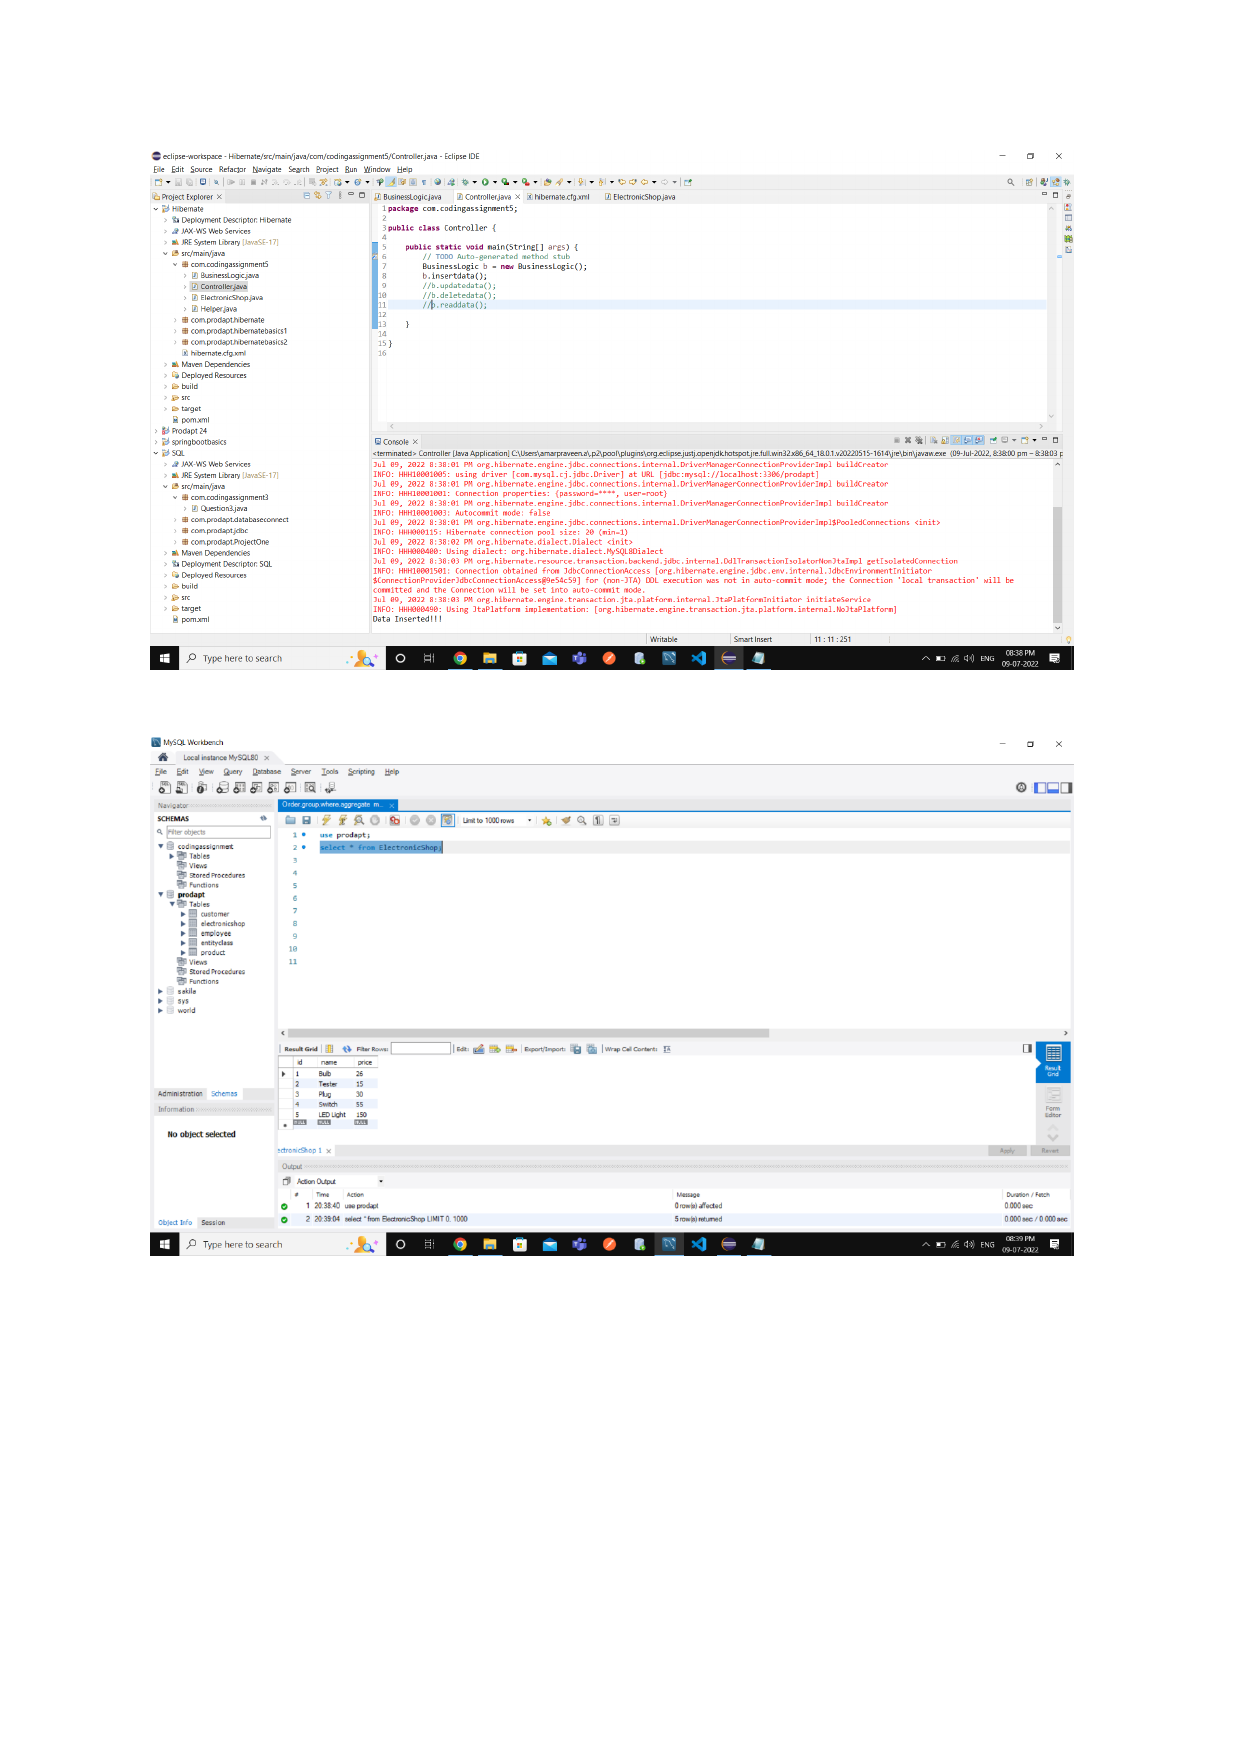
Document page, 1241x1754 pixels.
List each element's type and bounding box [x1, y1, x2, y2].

picture [150, 735, 1074, 1256]
picture [150, 150, 1074, 670]
